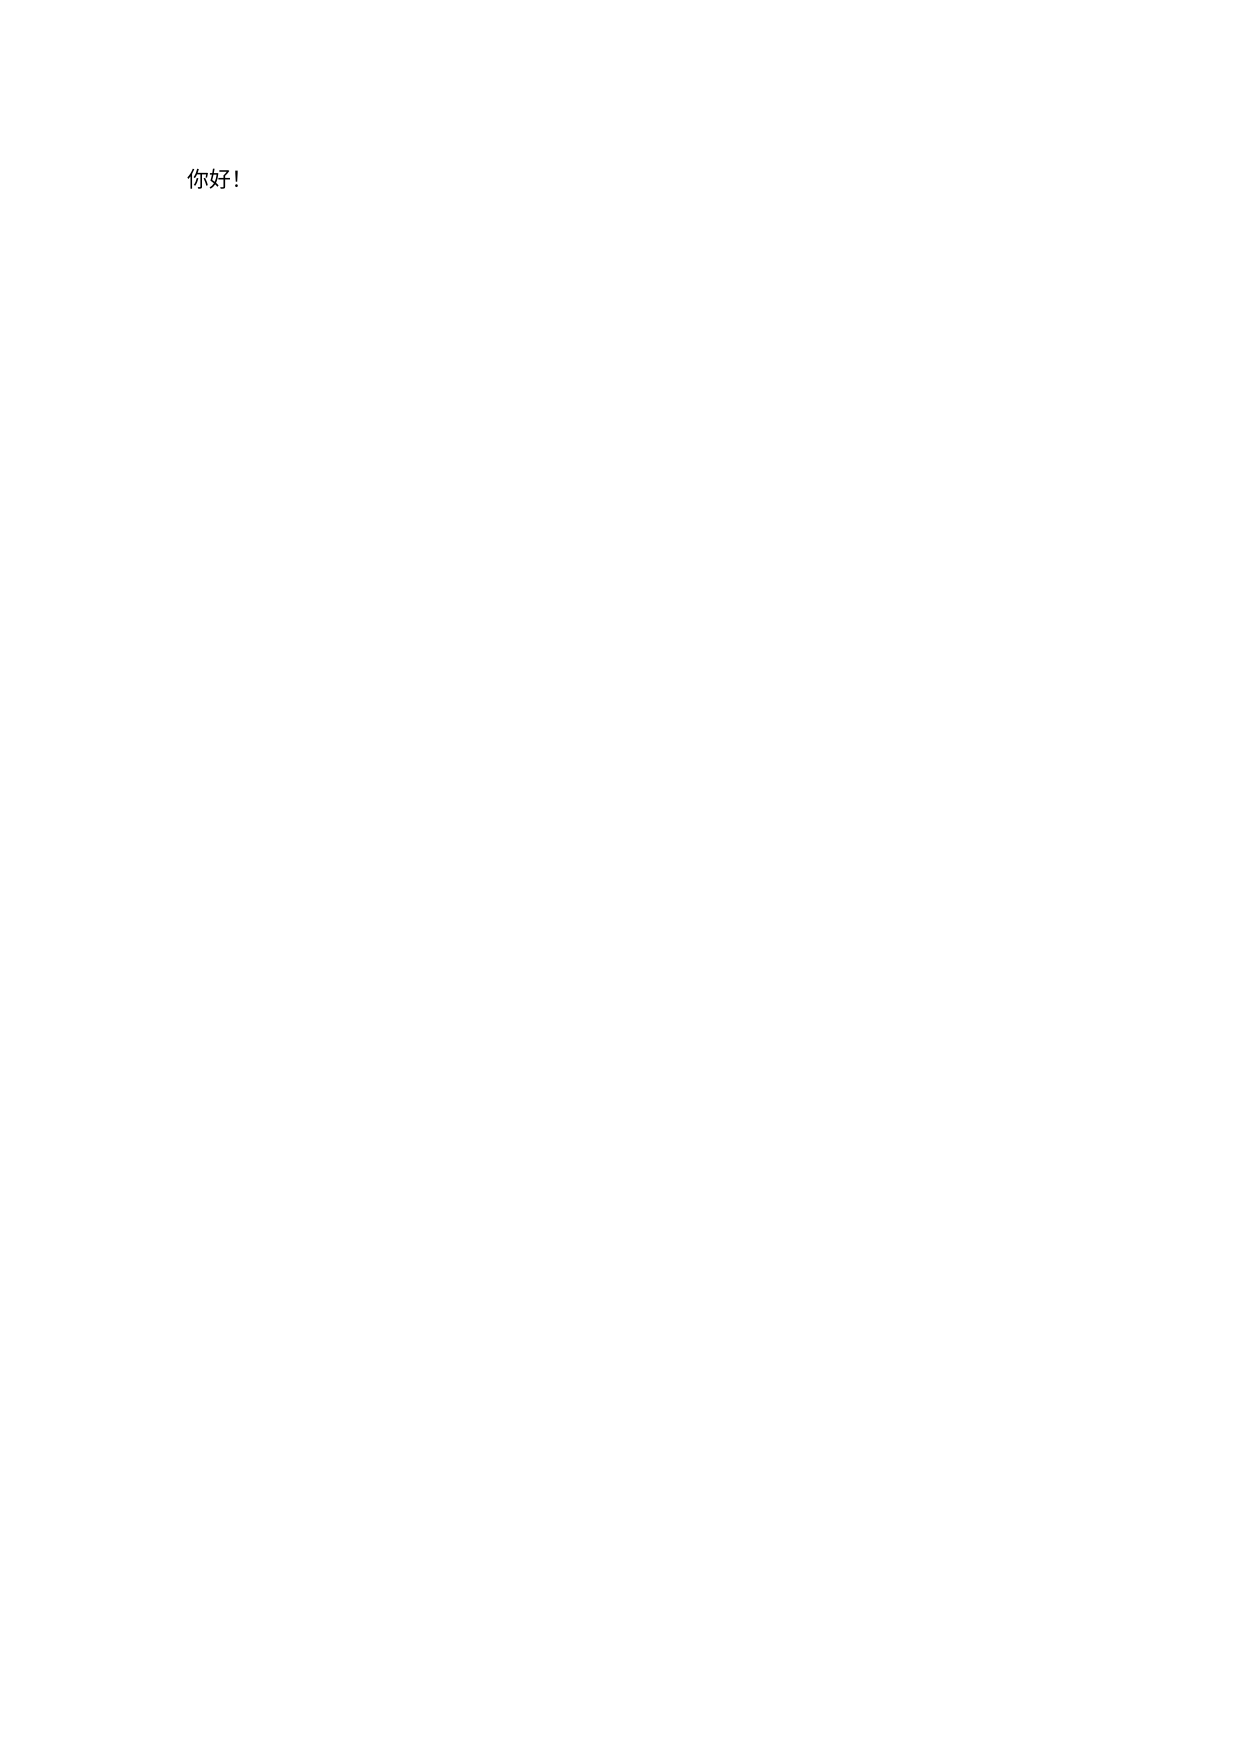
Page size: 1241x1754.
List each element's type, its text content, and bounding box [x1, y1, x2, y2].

text 你好！ [187, 162, 1053, 194]
